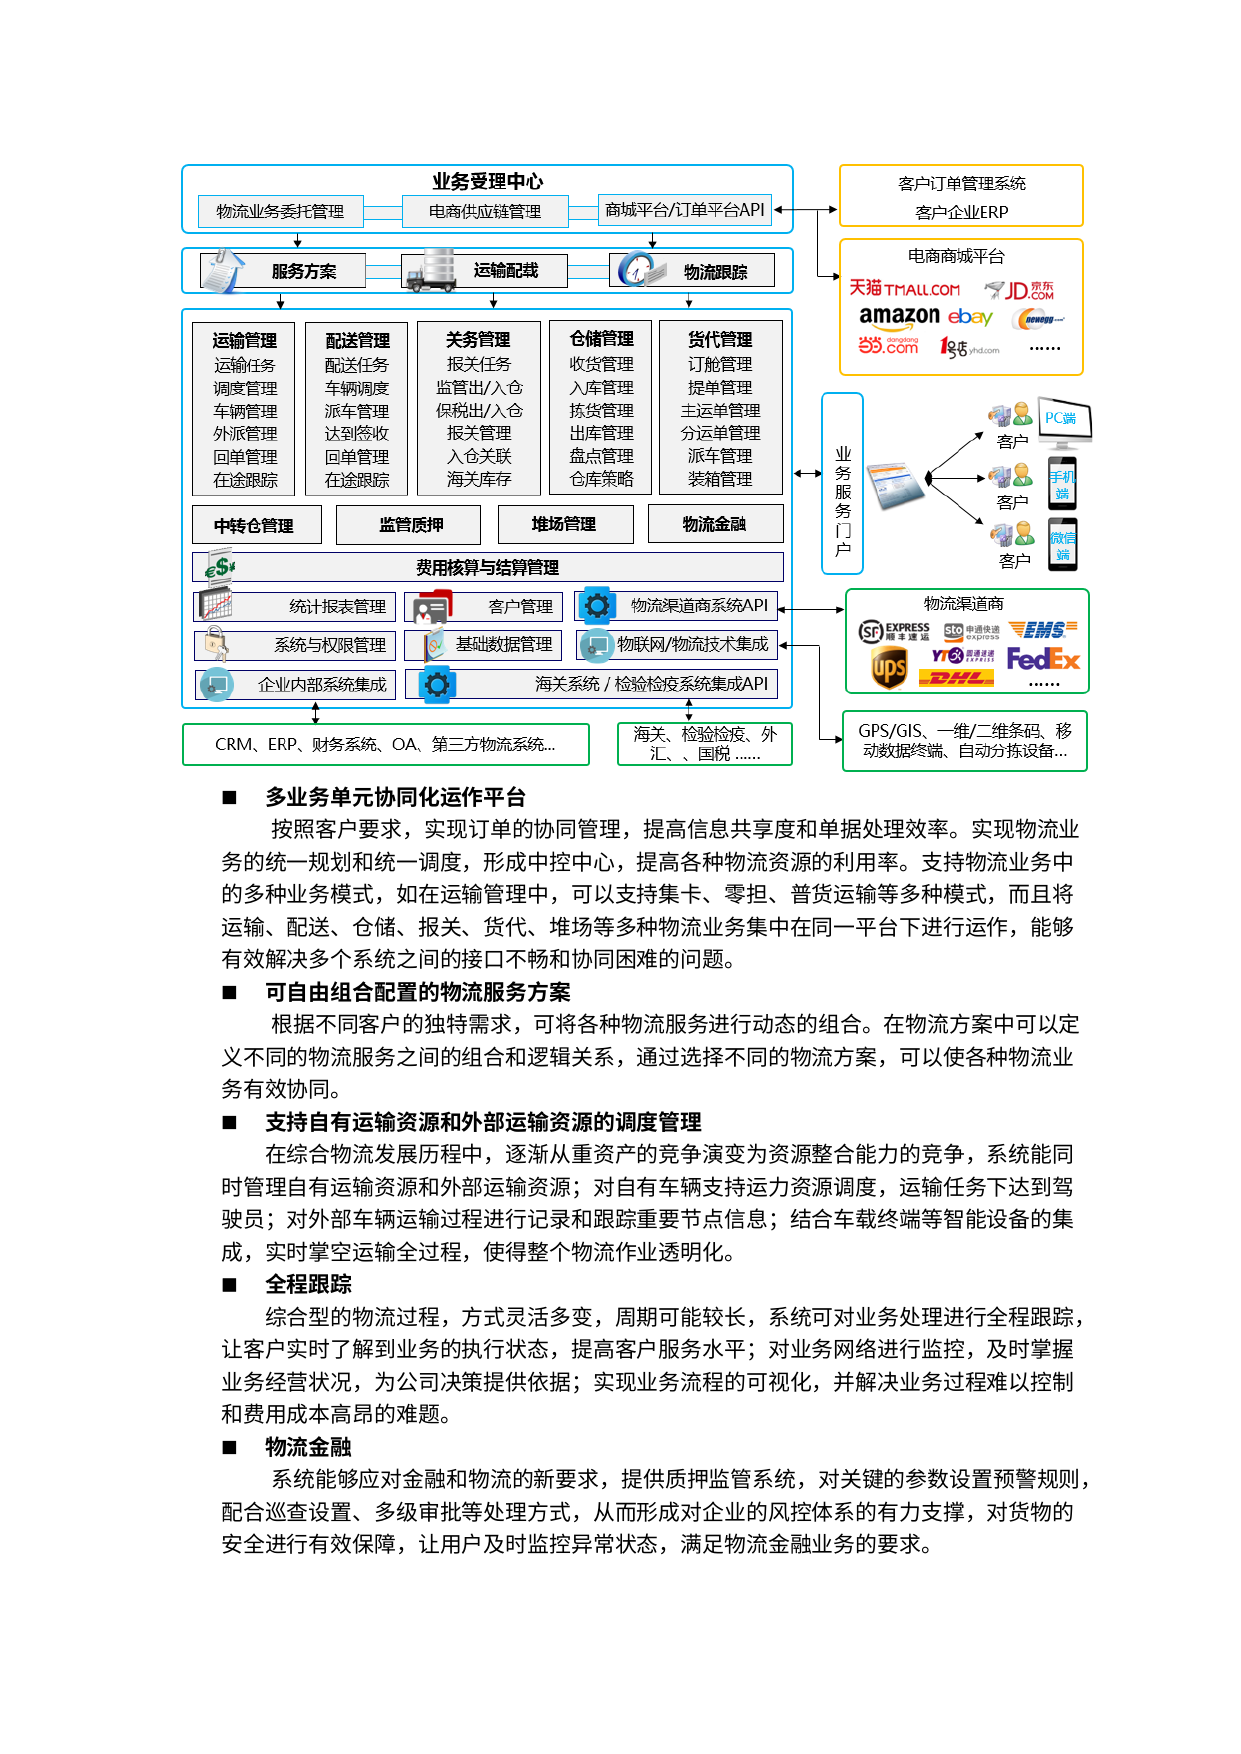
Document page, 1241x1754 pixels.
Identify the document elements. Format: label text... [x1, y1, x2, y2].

list 综合型的物流过程，方式灵活多变，周期可能较长，系统可对业务处理进行全程跟踪，让客户实时了解到业务的执行状态，提高客户服务水平；对业务网络进行监控，及时掌握业务经营状况，为公司决策提供依据；实现业务流程的可视化，并解决业务过程难以控制和费用成本高昂的难题。 [221, 1299, 1092, 1429]
list 全程跟踪 [221, 1267, 1092, 1299]
list 物流金融 [221, 1429, 1092, 1462]
list 多业务单元协同化运作平台 [221, 779, 1092, 812]
list 在综合物流发展历程中，逐渐从重资产的竞争演变为资源整合能力的竞争，系统能同时管理自有运输资源和外部运输资源；对自有车辆支持运力资源调度，运输任务下达到驾驶员；对外部车辆运输过程进行记录和跟踪重要节点信息；结合车载终端等智能设备的集成，实时掌空运输全过程，使得整个物流作业透明化。 [221, 1137, 1092, 1267]
text 按照客户要求，实现订单的协同管理，提高信息共享度和单据处理效率。实现物流业务的统一规划和统一调度，形成中控中心，提高各种物流资源的利用率。支持物流业务中的多种业务模式，如在运输管理中，可以支持集卡、零担、普货运输等多种模式，而且将运输、配送、仓储、报关、货代、堆场等多种物流业务集中在同一平台下进行运作，能够有效解决多个系统之间的接口不畅和协同困难的问题。 [221, 812, 1092, 974]
list 支持自有运输资源和外部运输资源的调度管理 [221, 1104, 1092, 1137]
text 根据不同客户的独特需求，可将各种物流服务进行动态的组合。在物流方案中可以定义不同的物流服务之间的组合和逻辑关系，通过选择不同的物流方案，可以使各种物流业务有效协同。 [221, 1007, 1092, 1104]
picture [177, 162, 1093, 775]
list 可自由组合配置的物流服务方案 [221, 974, 1092, 1007]
text 系统能够应对金融和物流的新要求，提供质押监管系统，对关键的参数设置预警规则，配合巡查设置、多级审批等处理方式，从而形成对企业的风控体系的有力支撑，对货物的安全进行有效保障，让用户及时监控异常状态，满足物流金融业务的要求。 [221, 1462, 1092, 1559]
